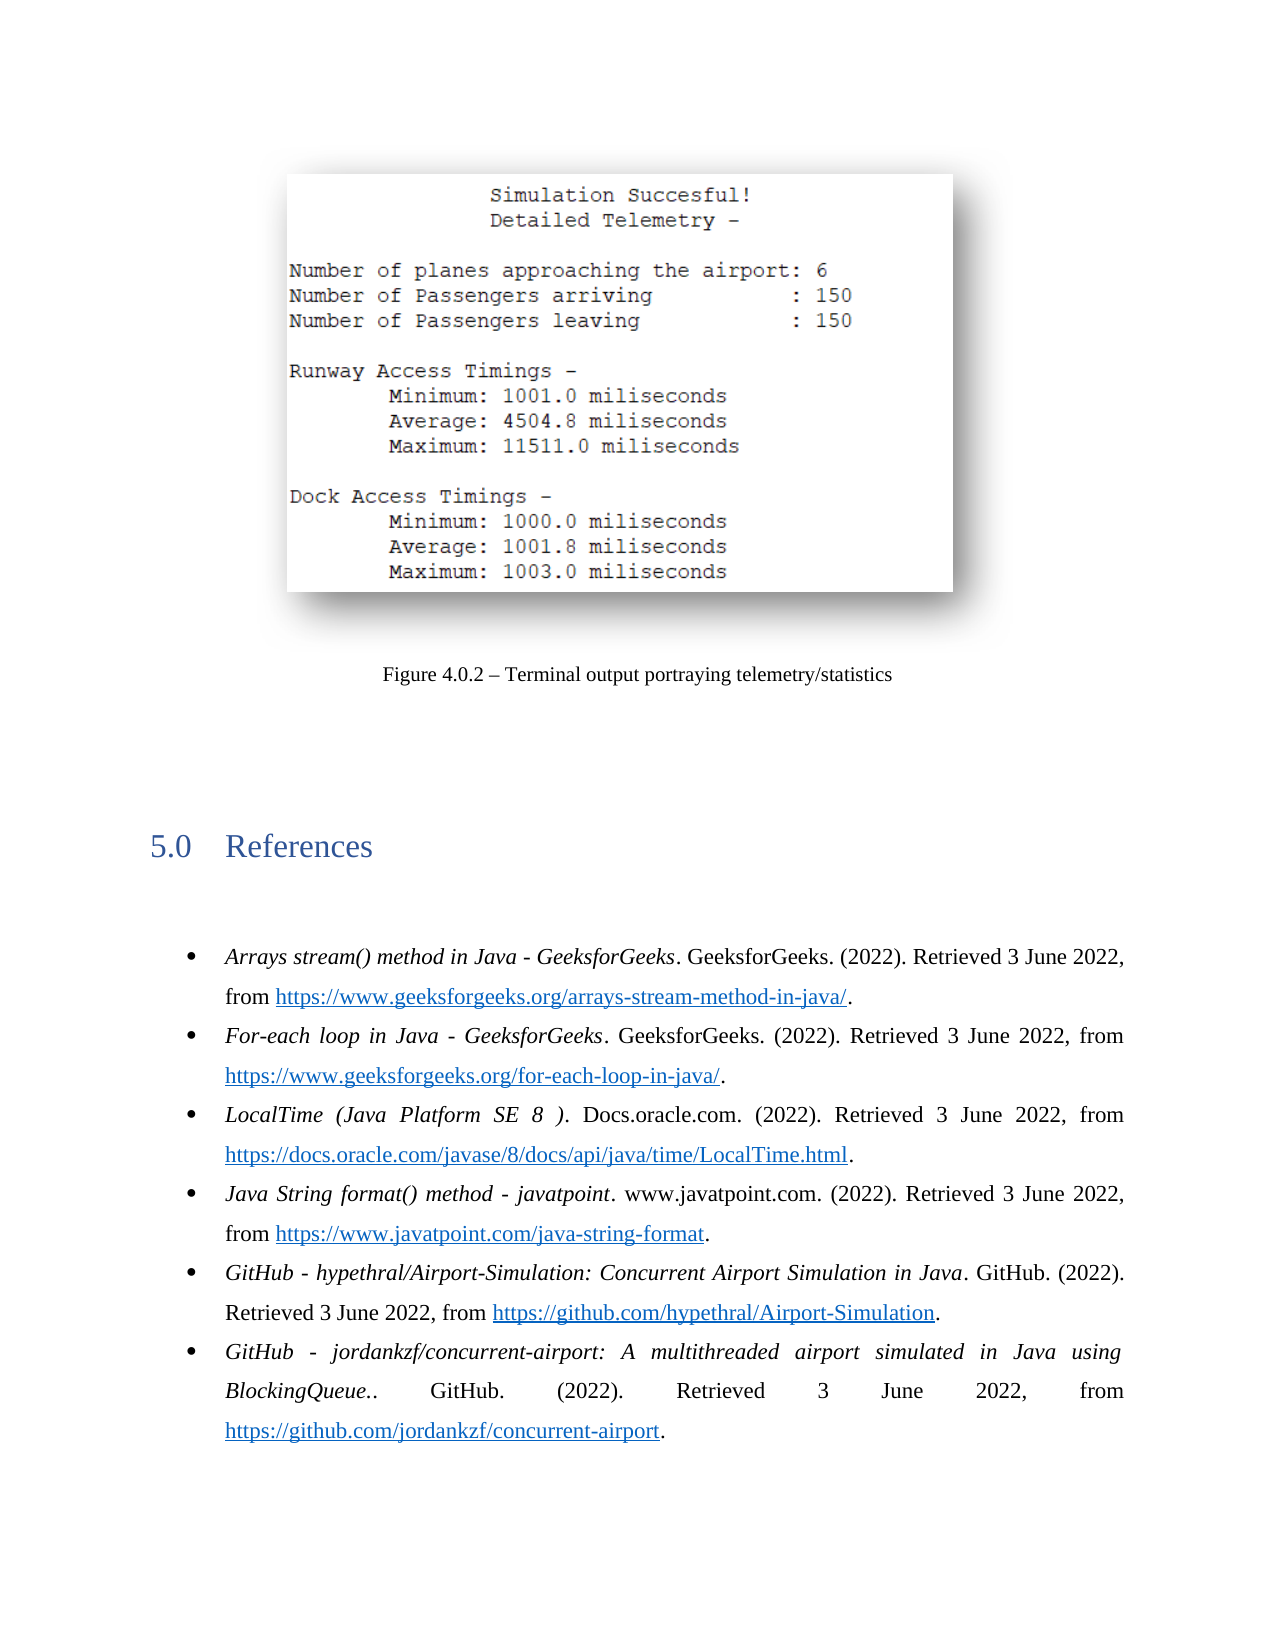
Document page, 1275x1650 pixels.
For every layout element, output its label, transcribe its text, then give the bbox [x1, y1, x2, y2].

picture [287, 174, 953, 592]
list Arrays stream() method in Java - GeeksforGeeks. GeeksforGeeks. (2022). Retrieved 3 June 2022, from https://www.geeksforgeeks.org/arrays-stream-method-in-java/. [187, 943, 1125, 1009]
list Java String format() method - javatpoint. www.javatpoint.com. (2022). Retrieved 3 June 2022, from https://www.javatpoint.com/java-string-format. [187, 1180, 1125, 1246]
text Figure 4.0.2 – Terminal output portraying telemetry/statistics [150, 662, 1125, 686]
list GitHub - jordankzf/concurrent-airport: A multithreaded airport simulated in Java using BlockingQueue.. GitHub. (2022). Retrieved 3 June 2022, from https://github.com/jordankzf/concurrent-airport. [187, 1338, 1125, 1443]
list LocalTime (Java Platform SE 8 ). Docs.oracle.com. (2022). Retrieved 3 June 2022, from https://docs.oracle.com/javase/8/docs/api/java/time/LocalTime.html. [187, 1101, 1125, 1167]
list For-each loop in Java - GeeksforGeeks. GeeksforGeeks. (2022). Retrieved 3 June 2022, from https://www.geeksforgeeks.org/for-each-loop-in-java/. [187, 1022, 1125, 1088]
list GitHub - hypethral/Airport-Simulation: Concurrent Airport Simulation in Java. GitHub. (2022). Retrieved 3 June 2022, from https://github.com/hypethral/Airport-Simulation. [187, 1259, 1125, 1325]
subtitle 5.0 References [150, 826, 1125, 864]
